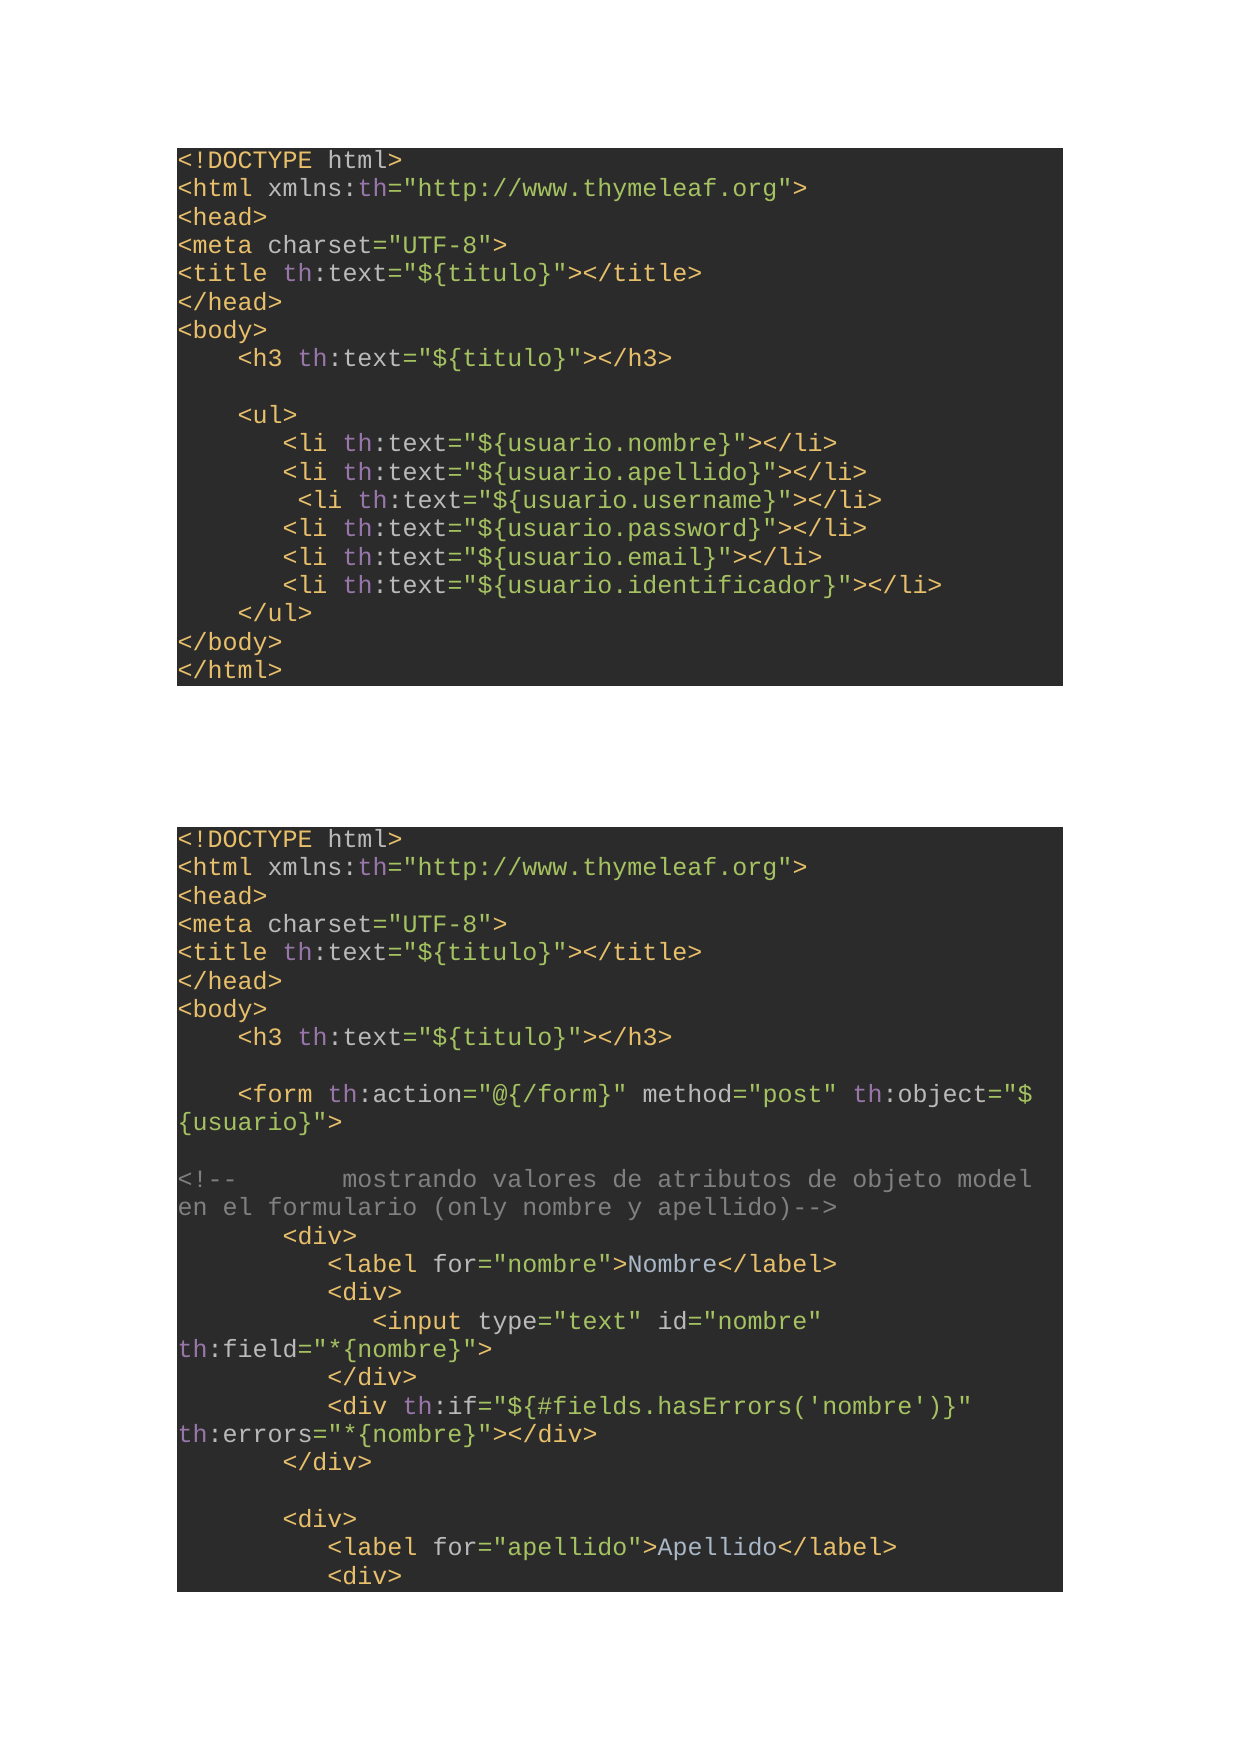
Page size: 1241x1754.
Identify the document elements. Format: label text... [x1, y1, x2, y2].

text <!DOCTYPE html> <html xmlns:th="http://www.thymeleaf.org"> <head> <meta charset="UTF-8"> <title th:text="${titulo}"></title> </head> <body> <h3 th:text="${titulo}"></h3> <ul> <li th:text="${usuario.nombre}"></li> <li th:text="${usuario.apellido}"></li> <li th:text="${usuario.username}"></li> <li th:text="${usuario.password}"></li> <li th:text="${usuario.email}"></li> <li th:text="${usuario.identificador}"></li> </ul> </body> </html> [177, 148, 1063, 686]
